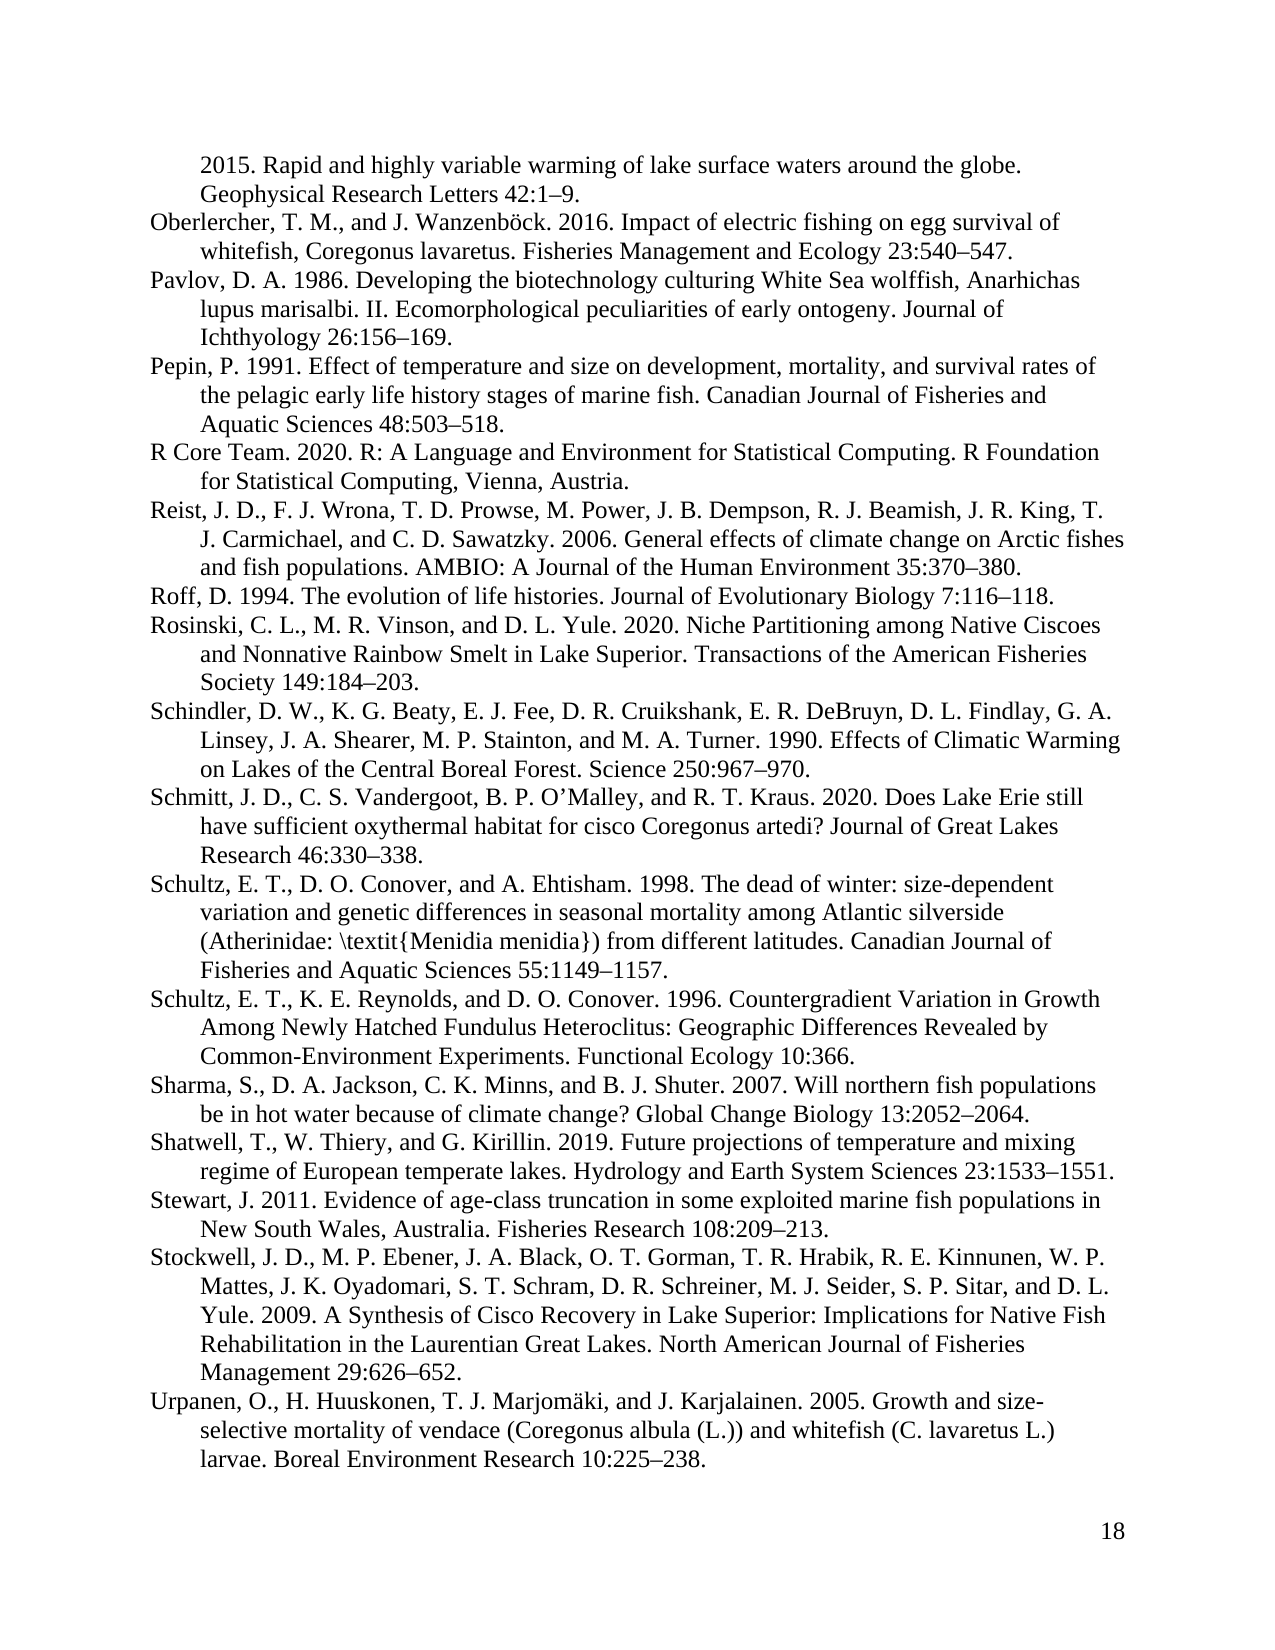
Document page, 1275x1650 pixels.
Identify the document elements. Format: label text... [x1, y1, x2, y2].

text Roff, D. 1994. The evolution of life histories. Journal of Evolutionary Biology 7:116–118. [150, 581, 1125, 610]
text Urpanen, O., H. Huuskonen, T. J. Marjomäki, and J. Karjalainen. 2005. Growth and size-selective mortality of vendace (Coregonus albula (L.)) and whitefish (C. lavaretus L.) larvae. Boreal Environment Research 10:225–238. [150, 1386, 1125, 1472]
text Schindler, D. W., K. G. Beaty, E. J. Fee, D. R. Cruikshank, E. R. DeBruyn, D. L. Findlay, G. A. Linsey, J. A. Shearer, M. P. Stainton, and M. A. Turner. 1990. Effects of Climatic Warming on Lakes of the Central Boreal Forest. Science 250:967–970. [150, 696, 1125, 782]
text Reist, J. D., F. J. Wrona, T. D. Prowse, M. Power, J. B. Dempson, R. J. Beamish, J. R. King, T. J. Carmichael, and C. D. Sawatzky. 2006. General effects of climate change on Arctic fishes and fish populations. AMBIO: A Journal of the Human Environment 35:370–380. [150, 495, 1125, 581]
text Oberlercher, T. M., and J. Wanzenböck. 2016. Impact of electric fishing on egg survival of whitefish, Coregonus lavaretus. Fisheries Management and Ecology 23:540–547. [150, 207, 1125, 265]
text Pepin, P. 1991. Effect of temperature and size on development, mortality, and survival rates of the pelagic early life history stages of marine fish. Canadian Journal of Fisheries and Aquatic Sciences 48:503–518. [150, 351, 1125, 437]
text R Core Team. 2020. R: A Language and Environment for Statistical Computing. R Foundation for Statistical Computing, Vienna, Austria. [150, 437, 1125, 495]
text Schultz, E. T., K. E. Reynolds, and D. O. Conover. 1996. Countergradient Variation in Growth Among Newly Hatched Fundulus Heteroclitus: Geographic Differences Revealed by Common-Environment Experiments. Functional Ecology 10:366. [150, 984, 1125, 1070]
text Rosinski, C. L., M. R. Vinson, and D. L. Yule. 2020. Niche Partitioning among Native Ciscoes and Nonnative Rainbow Smelt in Lake Superior. Transactions of the American Fisheries Society 149:184–203. [150, 610, 1125, 696]
text Sharma, S., D. A. Jackson, C. K. Minns, and B. J. Shuter. 2007. Will northern fish populations be in hot water because of climate change? Global Change Biology 13:2052–2064. [150, 1070, 1125, 1127]
text Stockwell, J. D., M. P. Ebener, J. A. Black, O. T. Gorman, T. R. Hrabik, R. E. Kinnunen, W. P. Mattes, J. K. Oyadomari, S. T. Schram, D. R. Schreiner, M. J. Seider, S. P. Sitar, and D. L. Yule. 2009. A Synthesis of Cisco Recovery in Lake Superior: Implications for Native Fish Rehabilitation in the Laurentian Great Lakes. North American Journal of Fisheries Management 29:626–652. [150, 1242, 1125, 1386]
text Schmitt, J. D., C. S. Vandergoot, B. P. O’Malley, and R. T. Kraus. 2020. Does Lake Erie still have sufficient oxythermal habitat for cisco Coregonus artedi? Journal of Great Lakes Research 46:330–338. [150, 782, 1125, 869]
text Schultz, E. T., D. O. Conover, and A. Ehtisham. 1998. The dead of winter: size-dependent variation and genetic differences in seasonal mortality among Atlantic silverside (Atherinidae: \textit{Menidia menidia}) from different latitudes. Canadian Journal of Fisheries and Aquatic Sciences 55:1149–1157. [150, 869, 1125, 984]
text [150, 150, 1125, 207]
text Pavlov, D. A. 1986. Developing the biotechnology culturing White Sea wolffish, Anarhichas lupus marisalbi. II. Ecomorphological peculiarities of early ontogeny. Journal of Ichthyology 26:156–169. [150, 265, 1125, 351]
